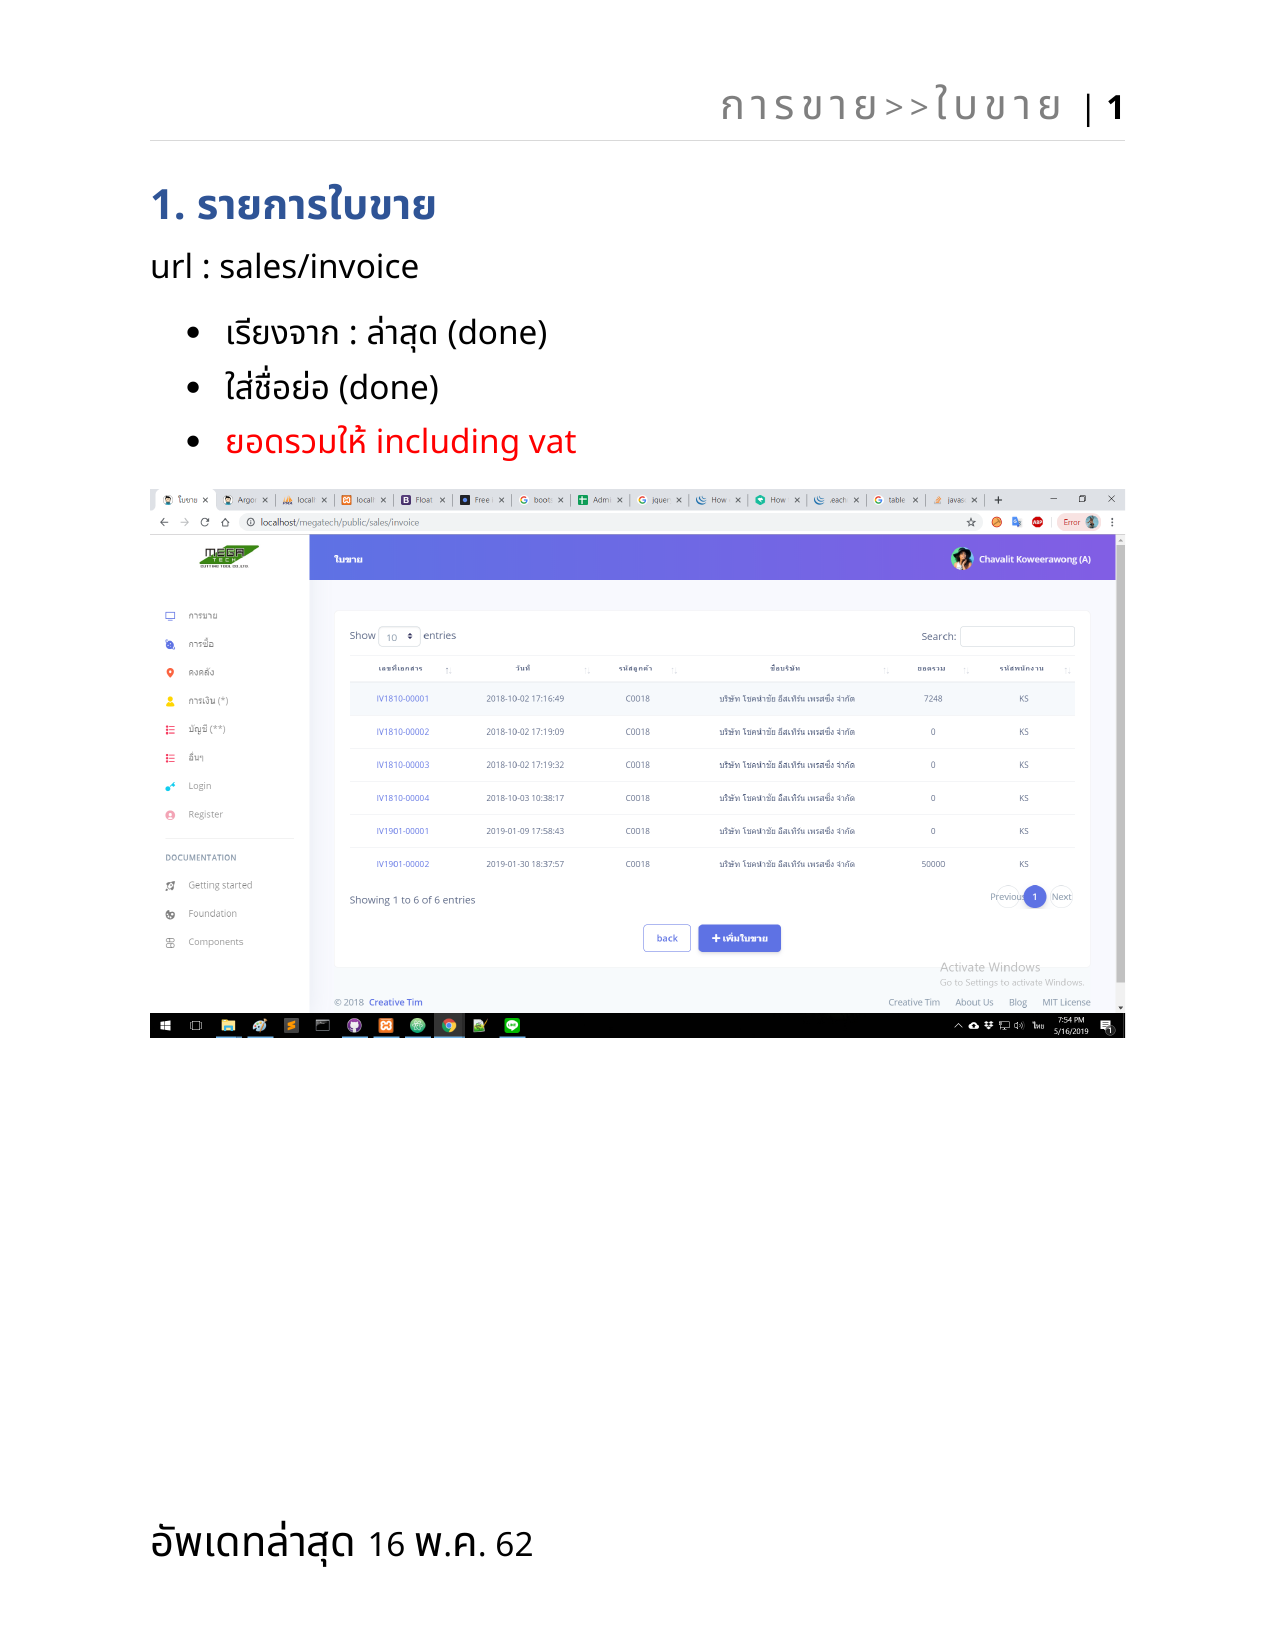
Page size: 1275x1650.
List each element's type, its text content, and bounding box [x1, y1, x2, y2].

text url : sales/invoice [150, 243, 1125, 289]
list ใส่ชื่อย่อ (done) [187, 363, 1125, 414]
subtitle 1. รายการใบขาย [150, 175, 1125, 238]
list เรียงจาก : ล่าสุด (done) [187, 309, 1125, 359]
picture [150, 489, 1125, 1038]
list ยอดรวมให้ including vat [187, 418, 1125, 469]
